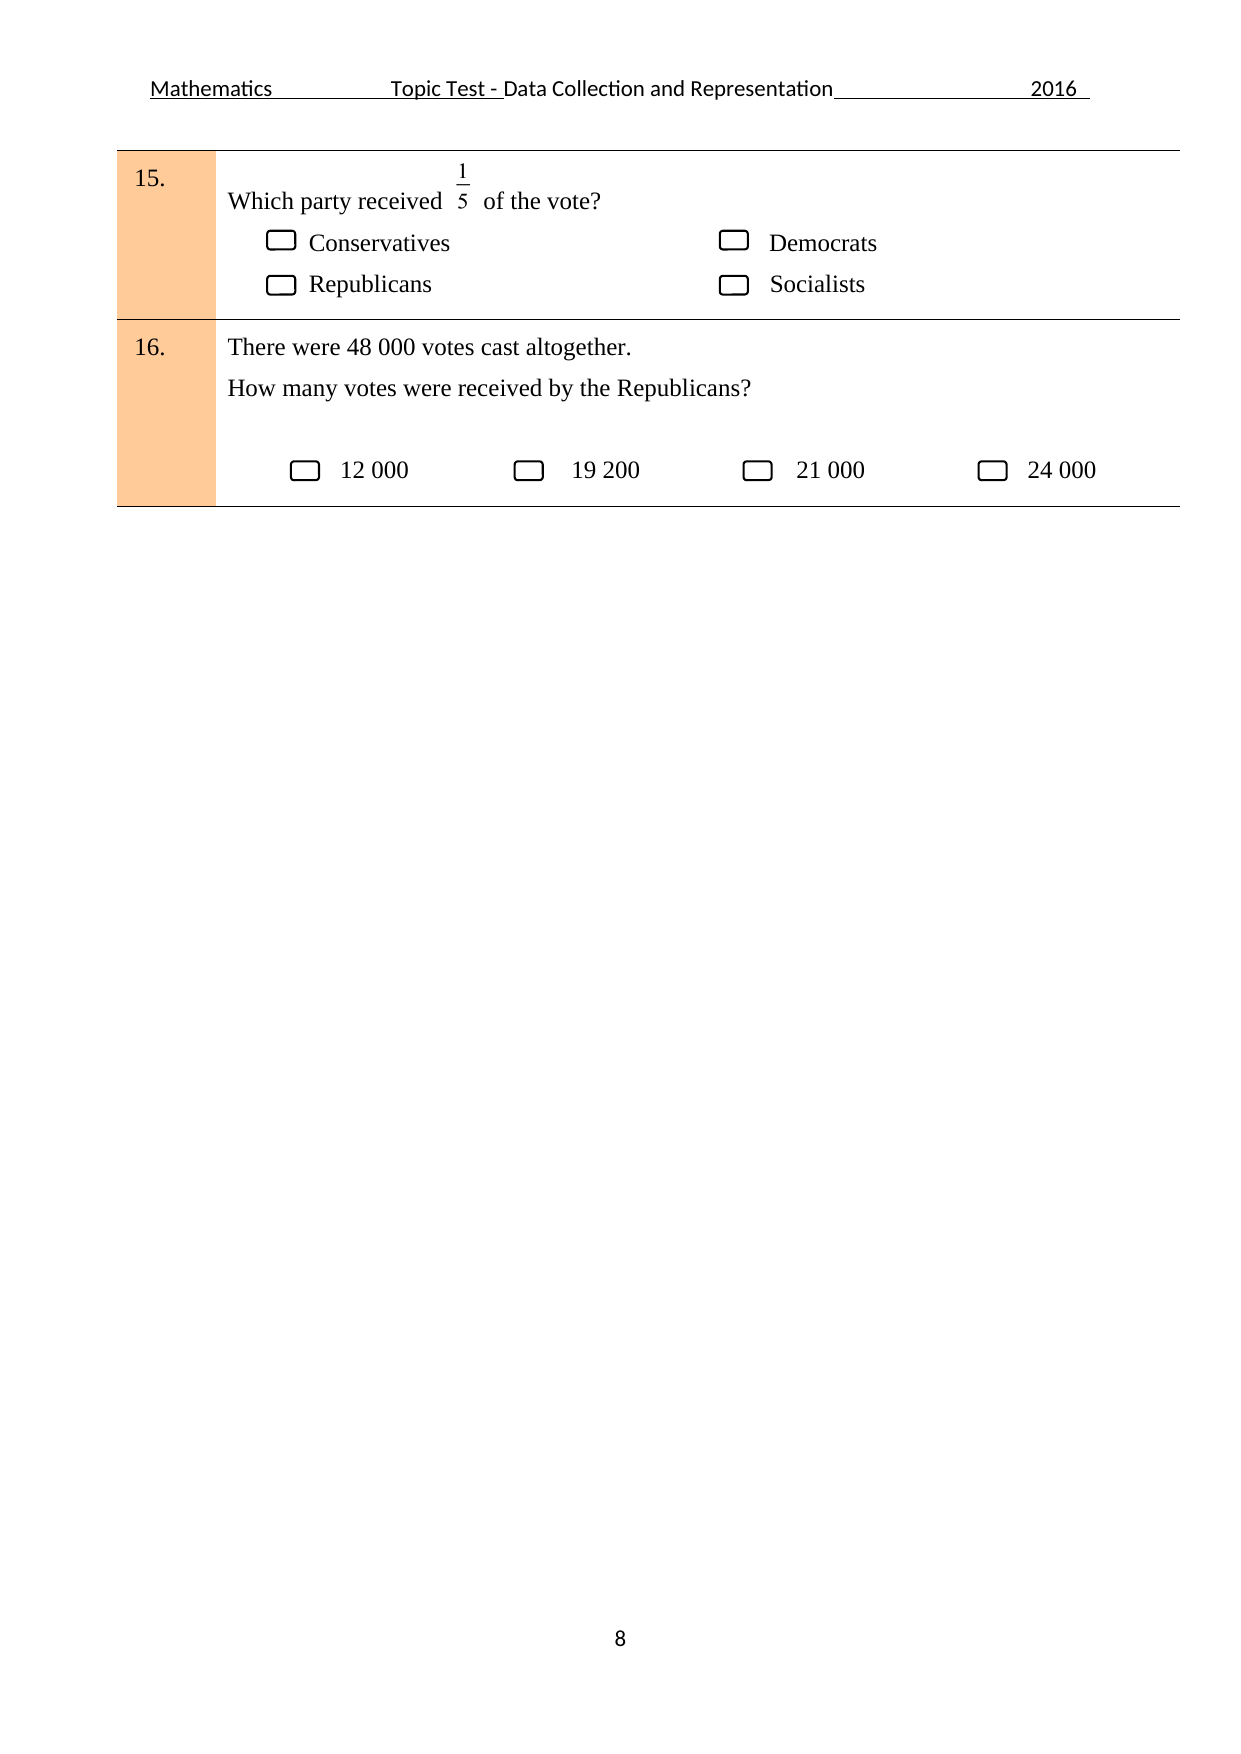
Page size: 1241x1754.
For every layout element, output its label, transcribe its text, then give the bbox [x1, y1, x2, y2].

table_cell Which party received of the vote? Conservatives Democrats Republicans Socialists [216, 151, 1180, 319]
table_cell [117, 320, 216, 506]
picture [455, 162, 471, 210]
table_cell [117, 151, 216, 319]
table_cell There were 48 000 votes cast altogether. How many votes were received by the Republicans? 12 000 19 200 21 000 24 000 [216, 320, 1180, 506]
